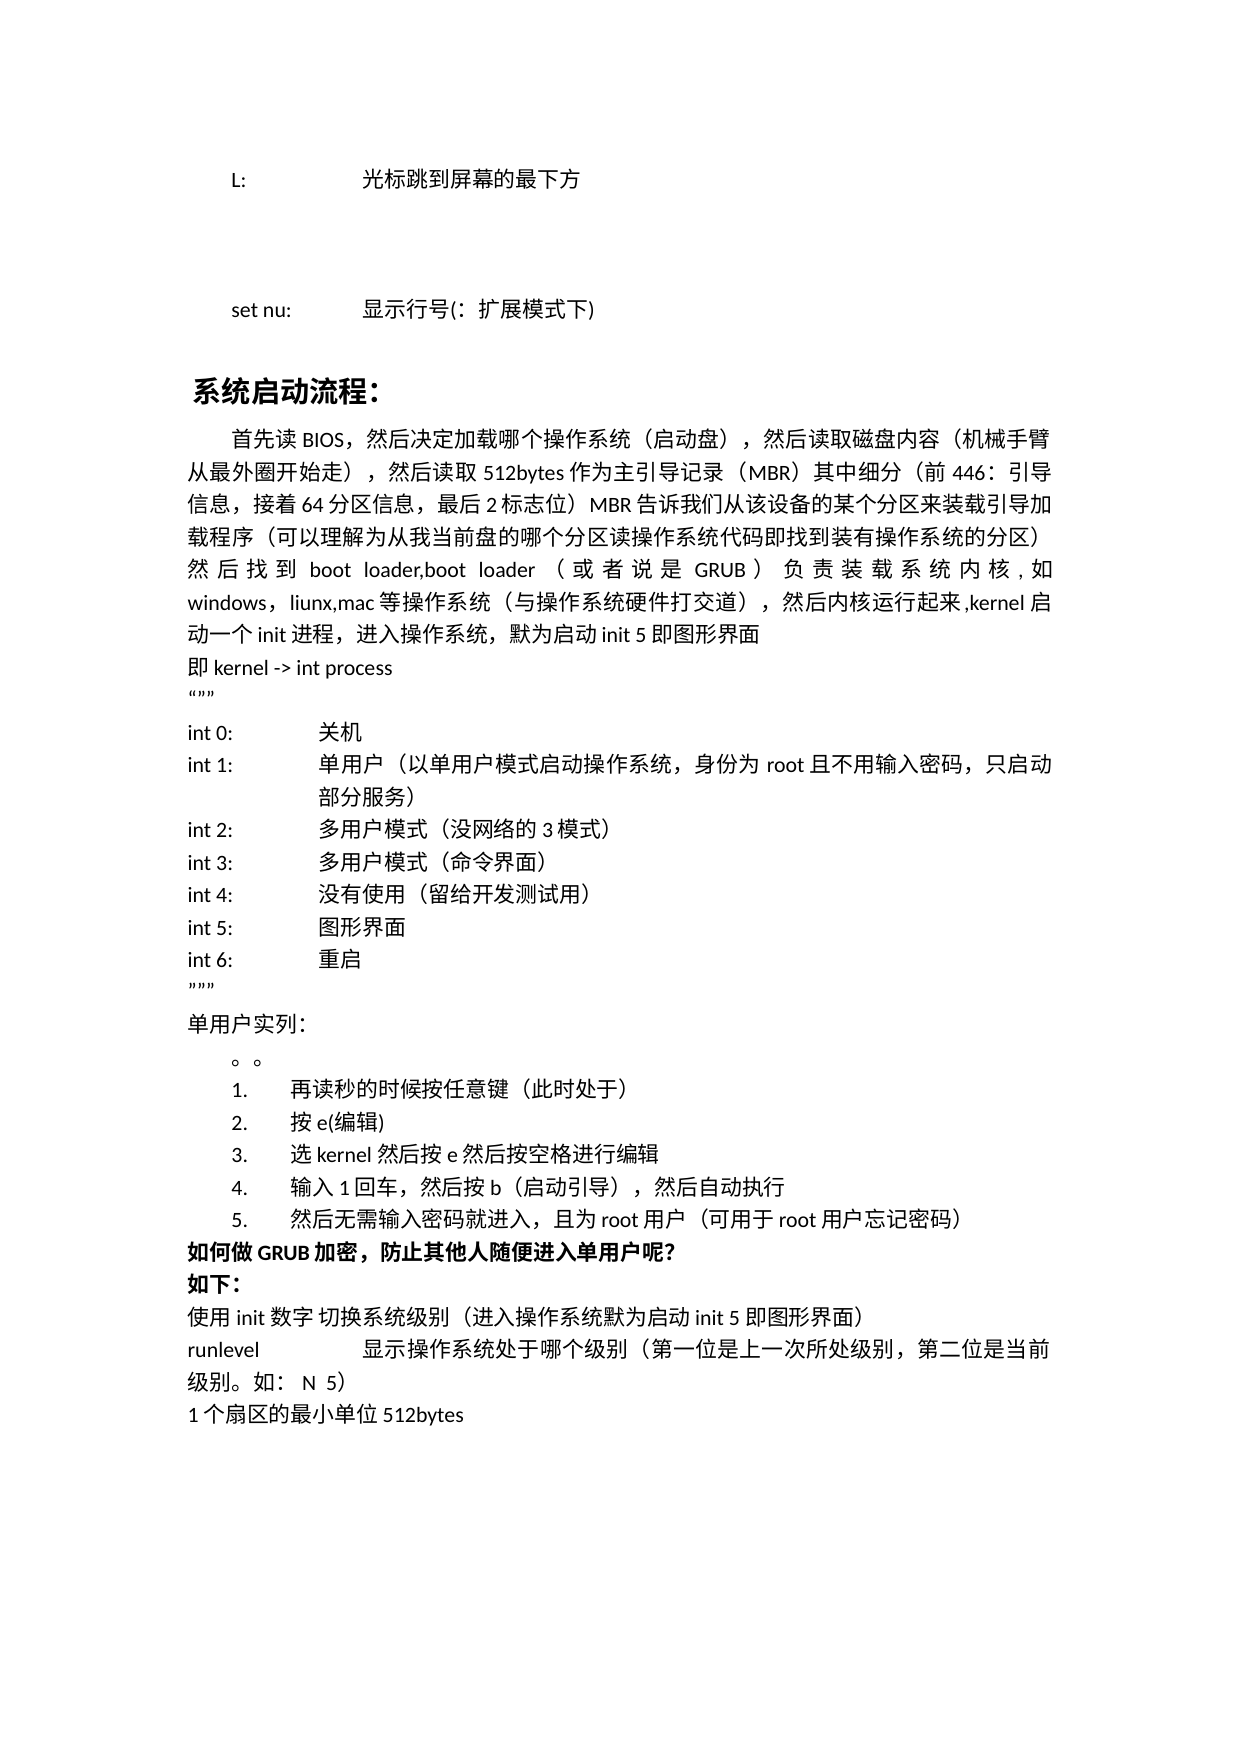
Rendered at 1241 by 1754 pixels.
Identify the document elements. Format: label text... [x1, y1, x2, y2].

list int 4: 没有使用（留给开发测试用） [187, 877, 1053, 909]
list ””” [187, 974, 1053, 1007]
list int 1: 单用户（以单用户模式启动操作系统，身份为root且不用输入密码，只启动 部分服务） [187, 747, 1053, 812]
list 选kernel 然后按e 然后按空格进行编辑 [187, 1137, 1053, 1169]
list 使用 init 数字 切换系统级别（进入操作系统默为启动init 5 即图形界面） [187, 1299, 1053, 1332]
list int 2: 多用户模式（没网络的3模式） [187, 812, 1053, 844]
list int 0: 关机 [187, 714, 1053, 747]
list 输入1回车，然后按b（启动引导），然后自动执行 [187, 1169, 1053, 1202]
list 。。 [187, 1039, 1053, 1072]
list runlevel 显示操作系统处于哪个级别（第一位是上一次所处级别，第二位是当前级别。如： N 5） [187, 1332, 1053, 1397]
list 再读秒的时候按任意键（此时处于） [187, 1072, 1053, 1104]
list 然后无需输入密码就进入，且为root用户（可用于root用户忘记密码） [187, 1202, 1053, 1234]
list int 5: 图形界面 [187, 909, 1053, 942]
list int 3: 多用户模式（命令界面） [187, 844, 1053, 877]
list 如何做GRUB加密，防止其他人随便进入单用户呢？ [187, 1234, 1053, 1267]
list “”” [187, 682, 1053, 714]
list 即kernel -> int process [187, 649, 1053, 682]
list 按e(编辑) [187, 1104, 1053, 1137]
list 如下： [187, 1267, 1053, 1299]
list 首先读BIOS，然后决定加载哪个操作系统（启动盘），然后读取磁盘内容（机械手臂从最外圈开始走），然后读取512bytes作为主引导记录（MBR）其中细分（前446：引导信息，接着64分区信息，最后2标志位）MBR告诉我们从该设备的某个分区来装载引导加载程序（可以理解为从我当前盘的哪个分区读操作系统代码即找到装有操作系统的分区）然后找到boot loader,boot loader（或者说是GRUB）负责装载系统内核,如windows，liunx,mac等操作系统（与操作系统硬件打交道），然后内核运行起来,kernel 启动一个init进程，进入操作系统，默为启动init 5 即图形界面 [187, 422, 1053, 649]
list 1个扇区的最小单位512bytes [187, 1397, 1053, 1429]
list 单用户实列： [187, 1007, 1053, 1039]
list 系统启动流程： [187, 357, 1053, 422]
list L: 光标跳到屏幕的最下方 [187, 162, 1053, 194]
list set nu: 显示行号(：扩展模式下) [187, 292, 1053, 324]
list int 6: 重启 [187, 942, 1053, 974]
